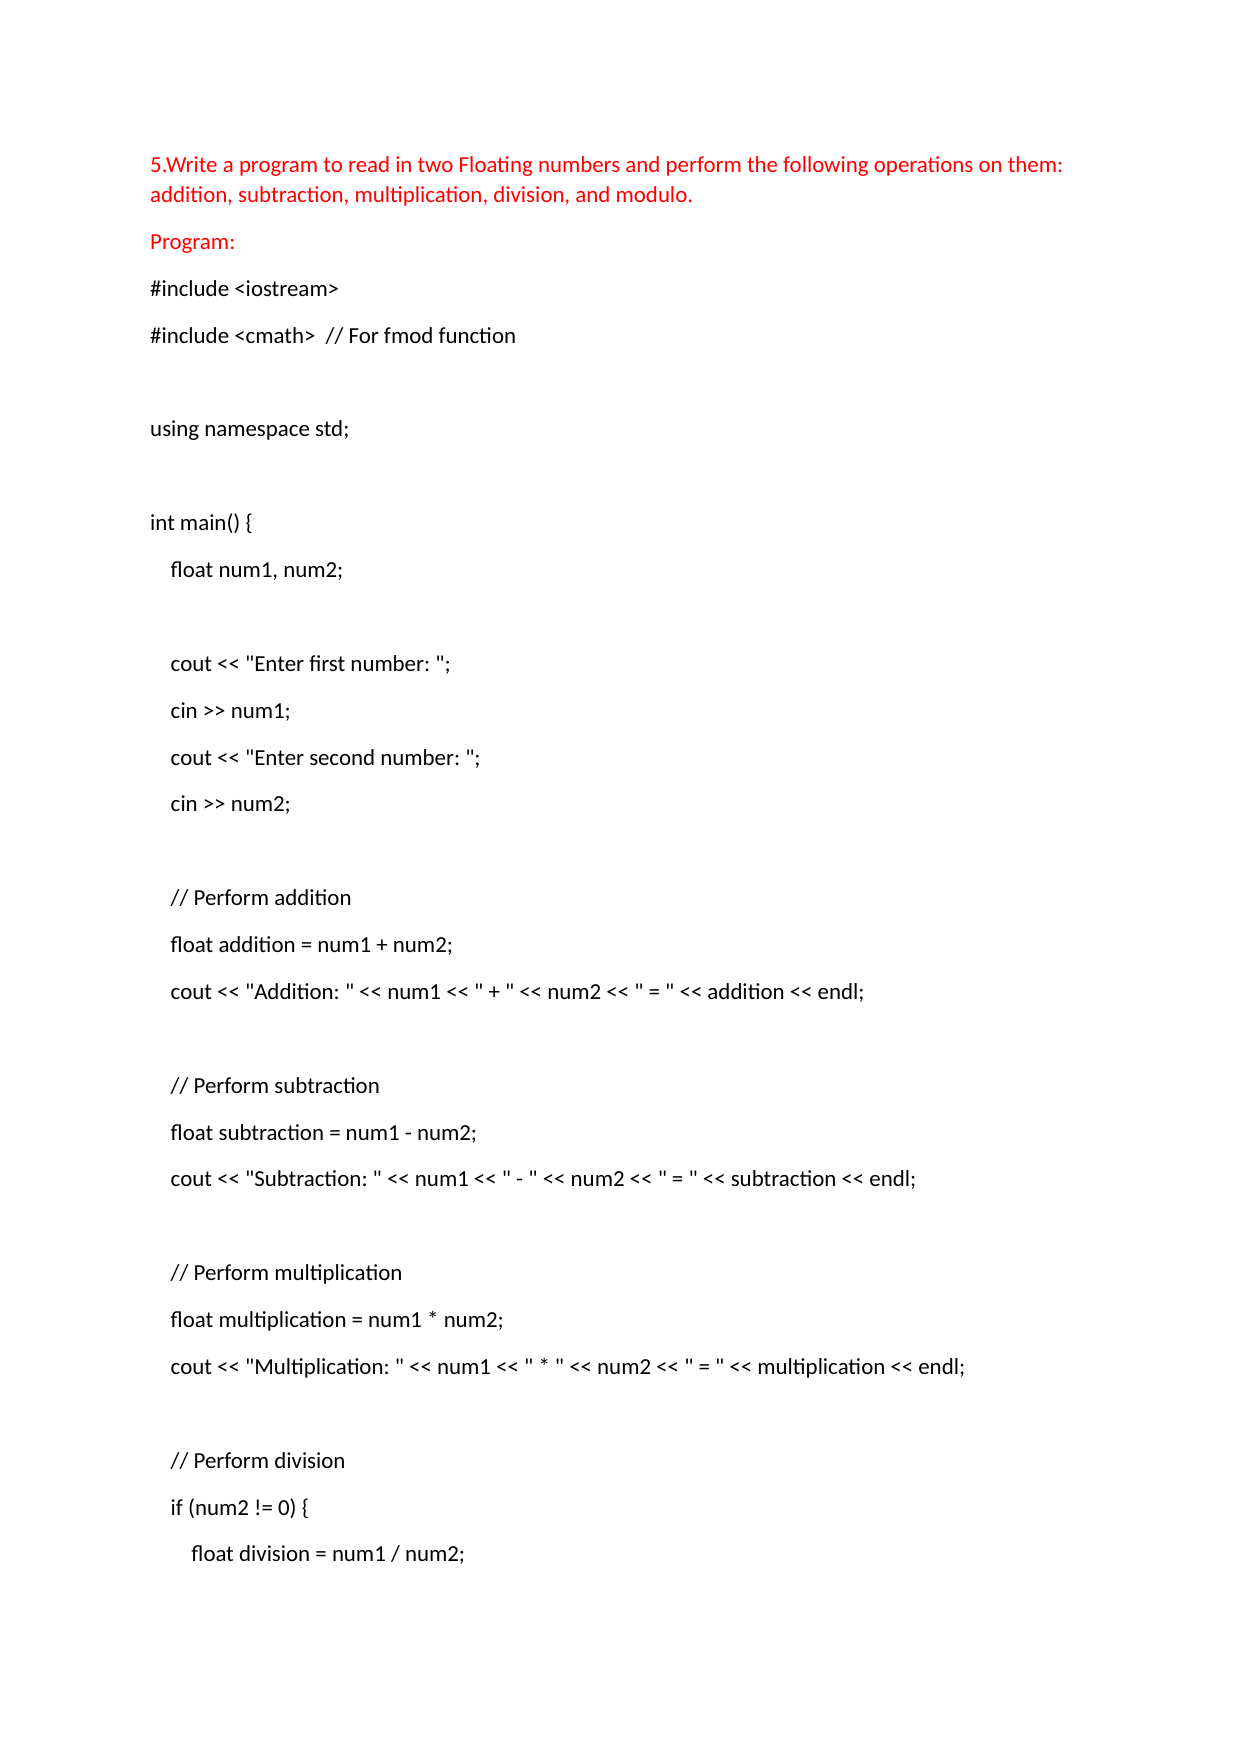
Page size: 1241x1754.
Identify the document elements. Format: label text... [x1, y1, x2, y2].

text cout << "Subtraction: " << num1 << " - " << num2 << " = " << subtraction << endl; [150, 1164, 1090, 1193]
text float division = num1 / num2; [150, 1539, 1090, 1568]
text #include <cmath> // For fmod function [150, 321, 1090, 349]
text // Perform addition [150, 883, 1090, 911]
text cout << "Enter first number: "; [150, 649, 1090, 677]
text if (num2 != 0) { [150, 1493, 1090, 1521]
text cout << "Addition: " << num1 << " + " << num2 << " = " << addition << endl; [150, 977, 1090, 1005]
text // Perform subtraction [150, 1071, 1090, 1099]
text cin >> num1; [150, 696, 1090, 724]
text int main() { [150, 508, 1090, 536]
text float addition = num1 + num2; [150, 930, 1090, 958]
text // Perform division [150, 1446, 1090, 1474]
text cout << "Multiplication: " << num1 << " * " << num2 << " = " << multiplication << endl; [150, 1352, 1090, 1380]
text Program: [150, 227, 1090, 255]
text float multiplication = num1 * num2; [150, 1305, 1090, 1333]
text using namespace std; [150, 414, 1090, 443]
text cin >> num2; [150, 789, 1090, 818]
text #include <iostream> [150, 274, 1090, 302]
text cout << "Enter second number: "; [150, 743, 1090, 771]
text 5.Write a program to read in two Floating numbers and perform the following operations on them: addition, subtraction, multiplication, division, and modulo. [150, 150, 1090, 208]
text float subtraction = num1 - num2; [150, 1118, 1090, 1146]
text float num1, num2; [150, 555, 1090, 583]
text // Perform multiplication [150, 1258, 1090, 1286]
